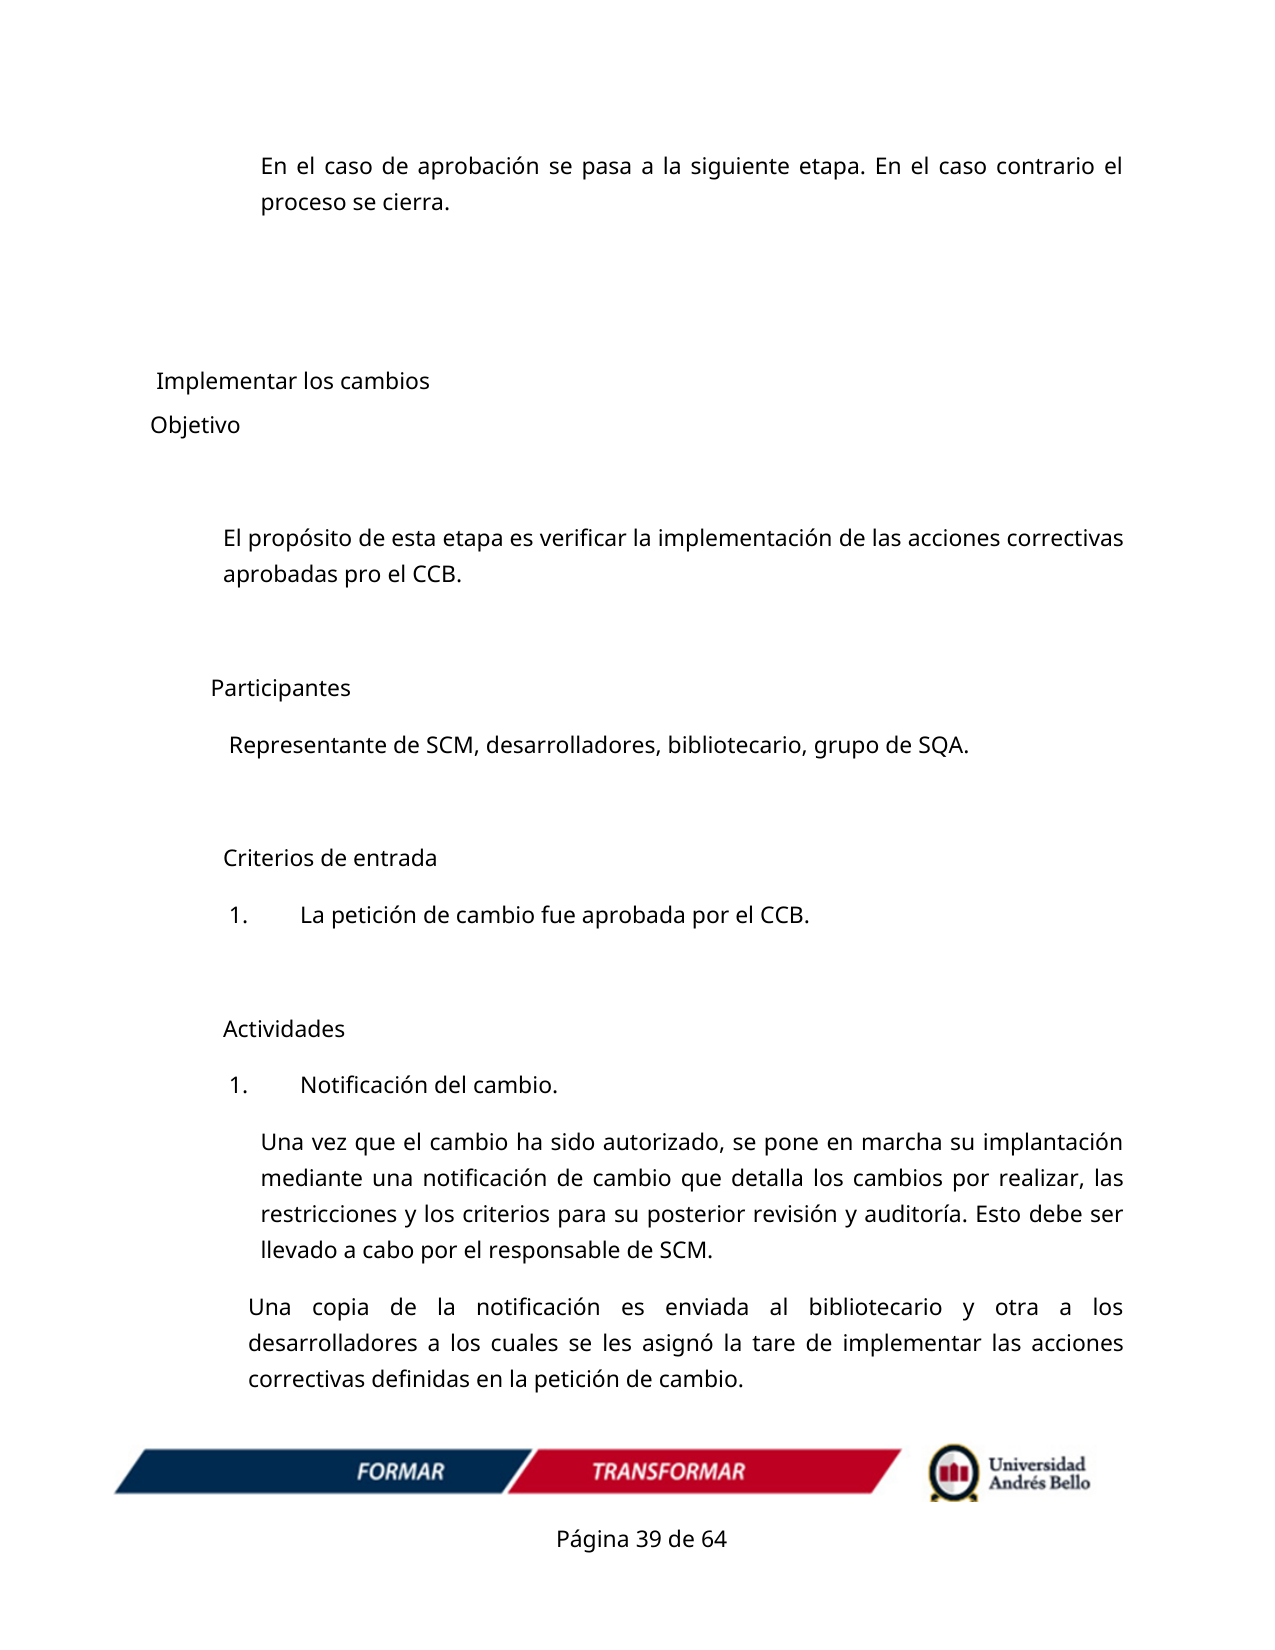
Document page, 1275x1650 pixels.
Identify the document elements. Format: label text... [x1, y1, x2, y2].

text Una copia de la notificación es enviada al bibliotecario y otra a los desarrolladores a los cuales se les asignó la tare de implementar las acciones correctivas definidas en la petición de cambio. [248, 1291, 1125, 1394]
text 1. La petición de cambio fue aprobada por el CCB. [223, 899, 1125, 930]
text Una vez que el cambio ha sido autorizado, se pone en marcha su implantación mediante una notificación de cambio que detalla los cambios por realizar, las restricciones y los criterios para su posterior revisión y auditoría. Esto debe ser llevado a cabo por el responsable de SCM. [260, 1126, 1125, 1265]
text El propósito de esta etapa es verificar la implementación de las acciones correctivas aprobadas pro el CCB. [223, 522, 1125, 589]
text Participantes [210, 672, 1125, 703]
text Objetivo [150, 409, 1125, 440]
subtitle Implementar los cambios [150, 364, 1125, 396]
text Criterios de entrada [150, 842, 1125, 873]
text 1. Notificación del cambio. [223, 1069, 1125, 1101]
text Representante de SCM, desarrolladores, bibliotecario, grupo de SQA. [223, 729, 1125, 760]
picture [112, 1440, 1115, 1502]
text En el caso de aprobación se pasa a la siguiente etapa. En el caso contrario el proceso se cierra. [260, 150, 1125, 217]
text Actividades [223, 1012, 1125, 1044]
